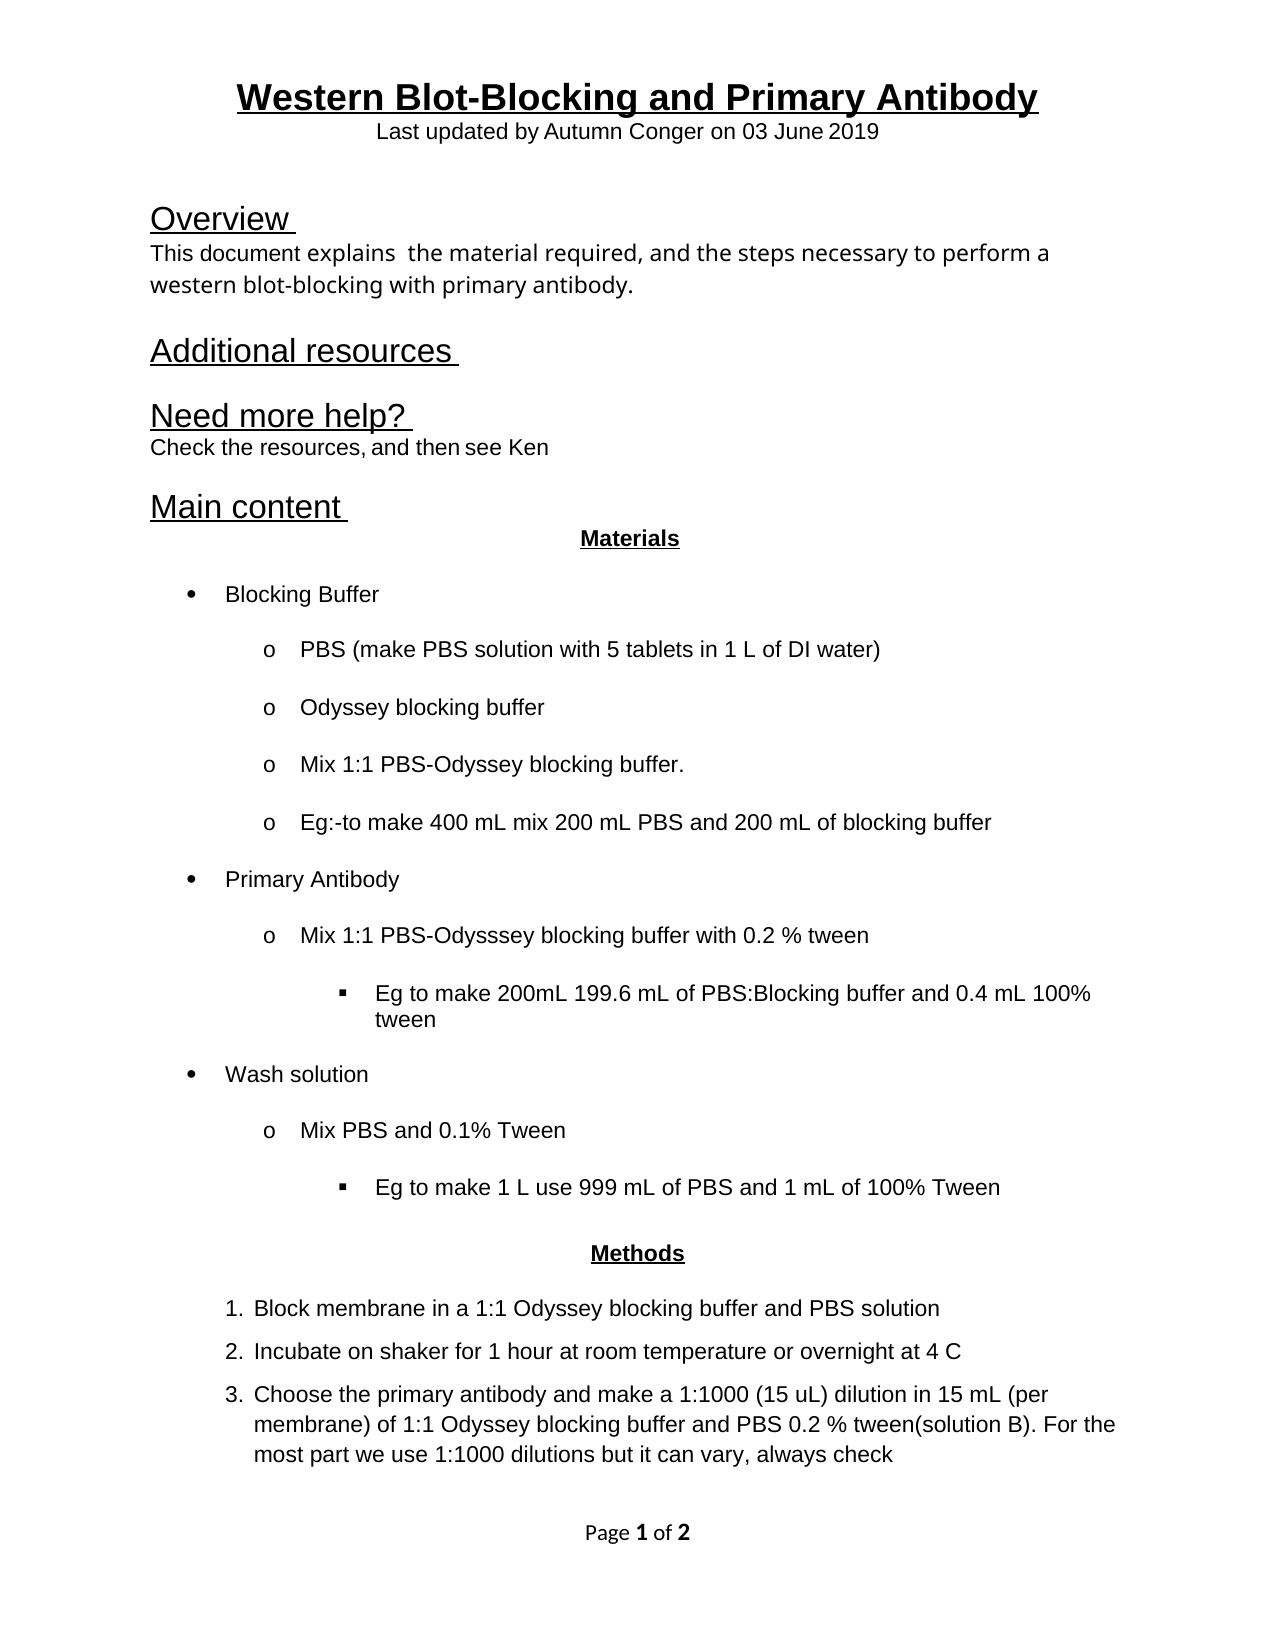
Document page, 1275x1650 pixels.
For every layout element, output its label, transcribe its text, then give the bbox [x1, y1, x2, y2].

list Incubate on shaker for 1 hour at room temperature or overnight at 4 C [225, 1338, 1125, 1364]
text Materials [150, 525, 1125, 552]
list Mix 1:1 PBS-Odysssey blocking buffer with 0.2 % tween [262, 922, 1125, 950]
list PBS (make PBS solution with 5 tablets in 1 L of DI water) [262, 636, 1125, 665]
list Choose the primary antibody and make a 1:1000 (15 uL) dilution in 15 mL (per membrane) of 1:1 Odyssey blocking buffer and PBS 0.2 % tween(solution B). For the most part we use 1:1000 dilutions but it can vary, always check [225, 1381, 1125, 1467]
list Odyssey blocking buffer [262, 694, 1125, 722]
text This document explains the material required, and the steps necessary to perform a western blot-blocking with primary antibody. [150, 237, 1125, 300]
text Overview [150, 199, 1125, 237]
text Additional resources [150, 331, 1125, 369]
text Main content [150, 487, 1125, 525]
list Wash solution [187, 1061, 1125, 1088]
list Blocking Buffer [187, 581, 1125, 607]
list Eg to make 1 L use 999 mL of PBS and 1 mL of 100% Tween [337, 1174, 1125, 1201]
text Check the resources, and then see Ken [150, 434, 1125, 461]
text Need more help? [150, 396, 1125, 434]
list Block membrane in a 1:1 Odyssey blocking buffer and PBS solution [225, 1295, 1125, 1321]
list Eg to make 200mL 199.6 mL of PBS:Blocking buffer and 0.4 mL 100% tween [337, 979, 1125, 1032]
text Methods [150, 1239, 1125, 1266]
list Primary Antibody [187, 866, 1125, 893]
list Mix 1:1 PBS-Odyssey blocking buffer. [262, 751, 1125, 780]
list Mix PBS and 0.1% Tween [262, 1117, 1125, 1145]
list Eg:-to make 400 mL mix 200 mL PBS and 200 mL of blocking buffer [262, 809, 1125, 837]
